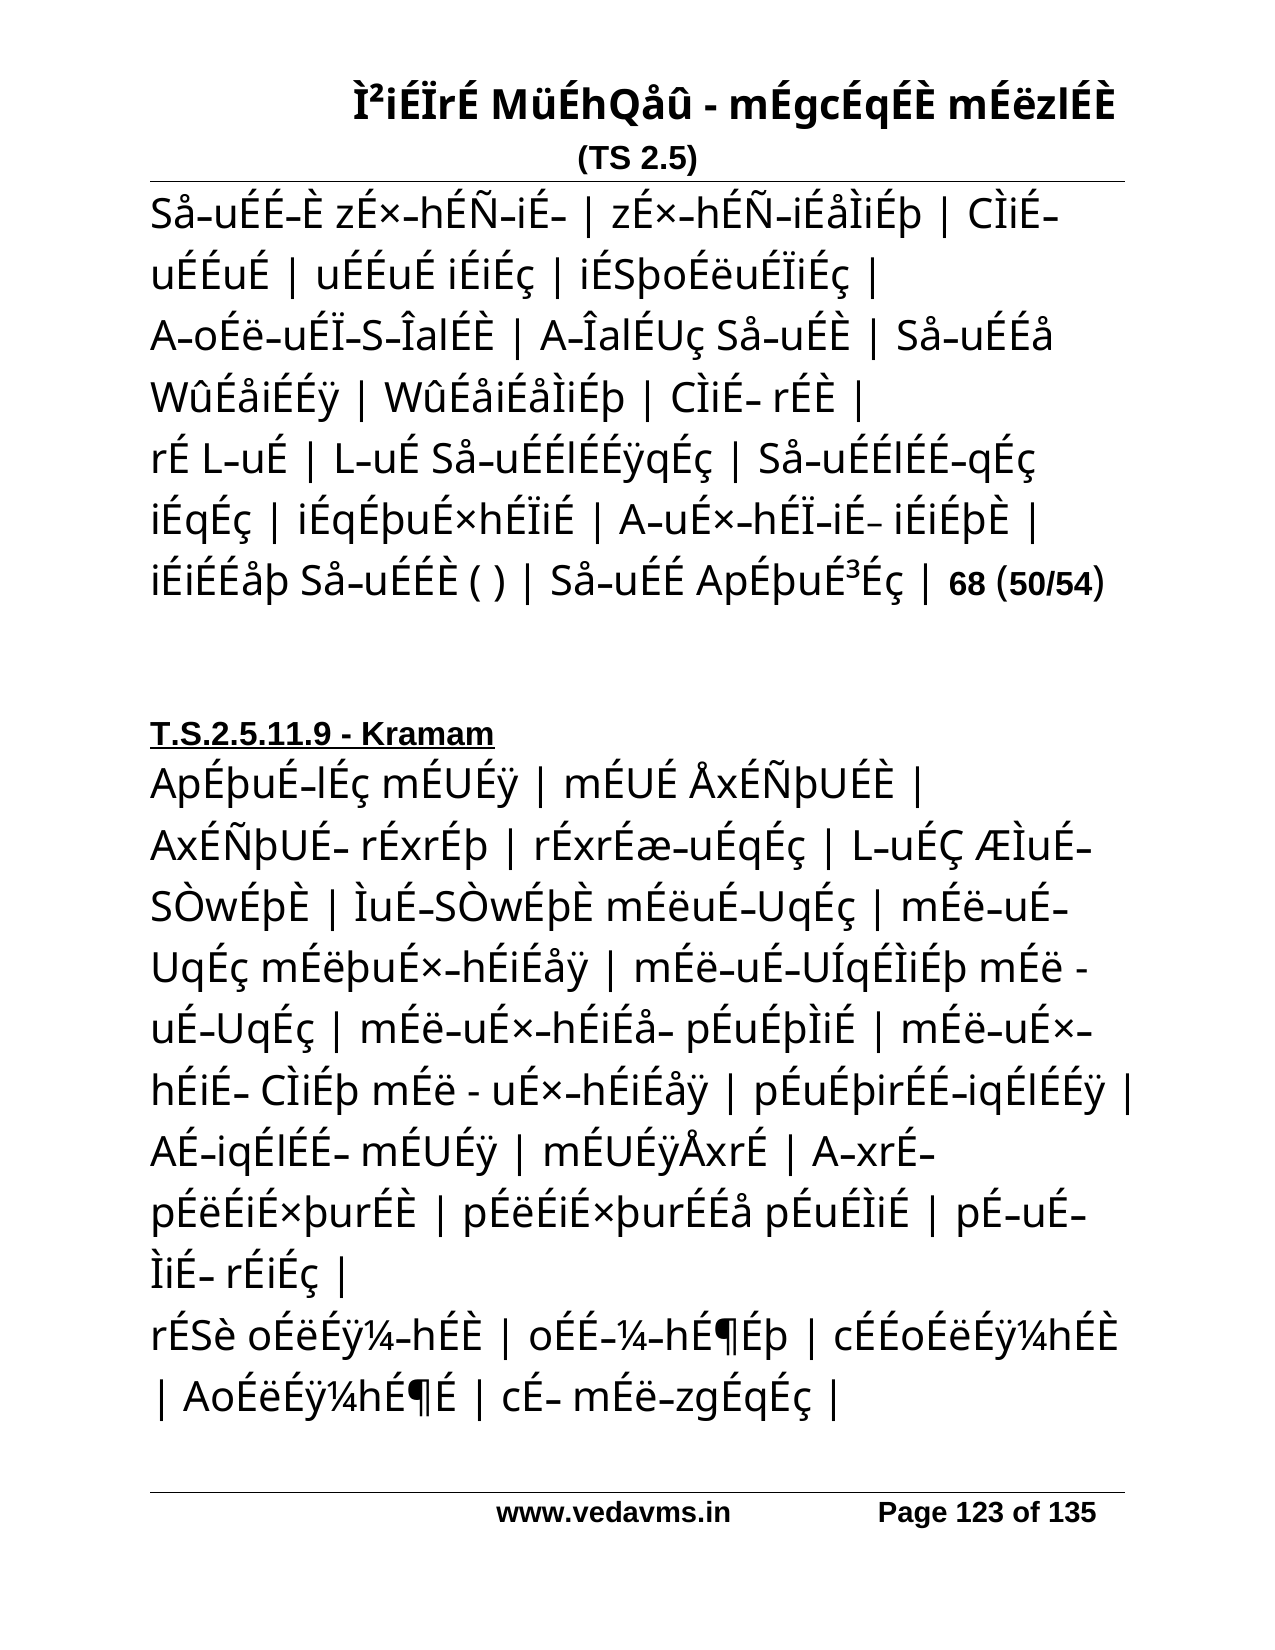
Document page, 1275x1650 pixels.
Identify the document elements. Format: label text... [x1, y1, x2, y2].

text ApÉþuÉ–lÉç mÉUÉÿ | mÉUÉ ÅxÉÑþUÉÈ | AxÉÑþUÉ– rÉxrÉþ | rÉxrÉæ–uÉqÉç | L–uÉÇ ÆÌuÉ–SÒwÉþÈ | ÌuÉ–SÒwÉþÈ mÉëuÉ–UqÉç | mÉë–uÉ–UqÉç mÉëþuÉ×–hÉiÉåÿ | mÉë–uÉ–UÍqÉÌiÉþ mÉë - uÉ–UqÉç | mÉë–uÉ×–hÉiÉå– pÉuÉþÌiÉ | mÉë–uÉ×–hÉiÉ– CÌiÉþ mÉë - uÉ×–hÉiÉåÿ | pÉuÉþirÉÉ–iqÉlÉÉÿ | AÉ–iqÉlÉÉ– mÉUÉÿ | mÉUÉÿÅxrÉ | A–xrÉ– pÉëÉiÉ×þurÉÈ | pÉëÉiÉ×þurÉÉå pÉuÉÌiÉ | pÉ–uÉ–ÌiÉ– rÉiÉç | [150, 754, 1139, 1301]
text T.S.2.5.11.9 - Kramam [150, 714, 1094, 752]
text rÉSè oÉëÉÿ¼–hÉÈ | oÉÉ–¼–hÉ¶Éþ | cÉÉoÉëÉÿ¼hÉÈ | AoÉëÉÿ¼hÉ¶É | cÉ– mÉë–zgÉqÉç | [150, 1306, 1125, 1424]
text Så–uÉÉ–È zÉ×–hÉÑ–iÉ– | zÉ×–hÉÑ–iÉåÌiÉþ | CÌiÉ– uÉÉuÉ | uÉÉuÉ iÉiÉç | iÉSþoÉëuÉÏiÉç | [150, 184, 1125, 302]
text A–oÉë–uÉÏ–S–ÎalÉÈ | A–ÎalÉUç Så–uÉÈ | Så–uÉÉå WûÉåiÉÉÿ | WûÉåiÉåÌiÉþ | CÌiÉ– rÉÈ | [150, 306, 1125, 424]
text rÉ L–uÉ | L–uÉ Så–uÉÉlÉÉÿqÉç | Så–uÉÉlÉÉ–qÉç iÉqÉç | iÉqÉþuÉ×hÉÏiÉ | A–uÉ×–hÉÏ–iÉ– iÉiÉþÈ | iÉiÉÉåþ Så–uÉÉÈ ( ) | Så–uÉÉ ApÉþuÉ³Éç | 68 (50/54) [150, 429, 1125, 608]
